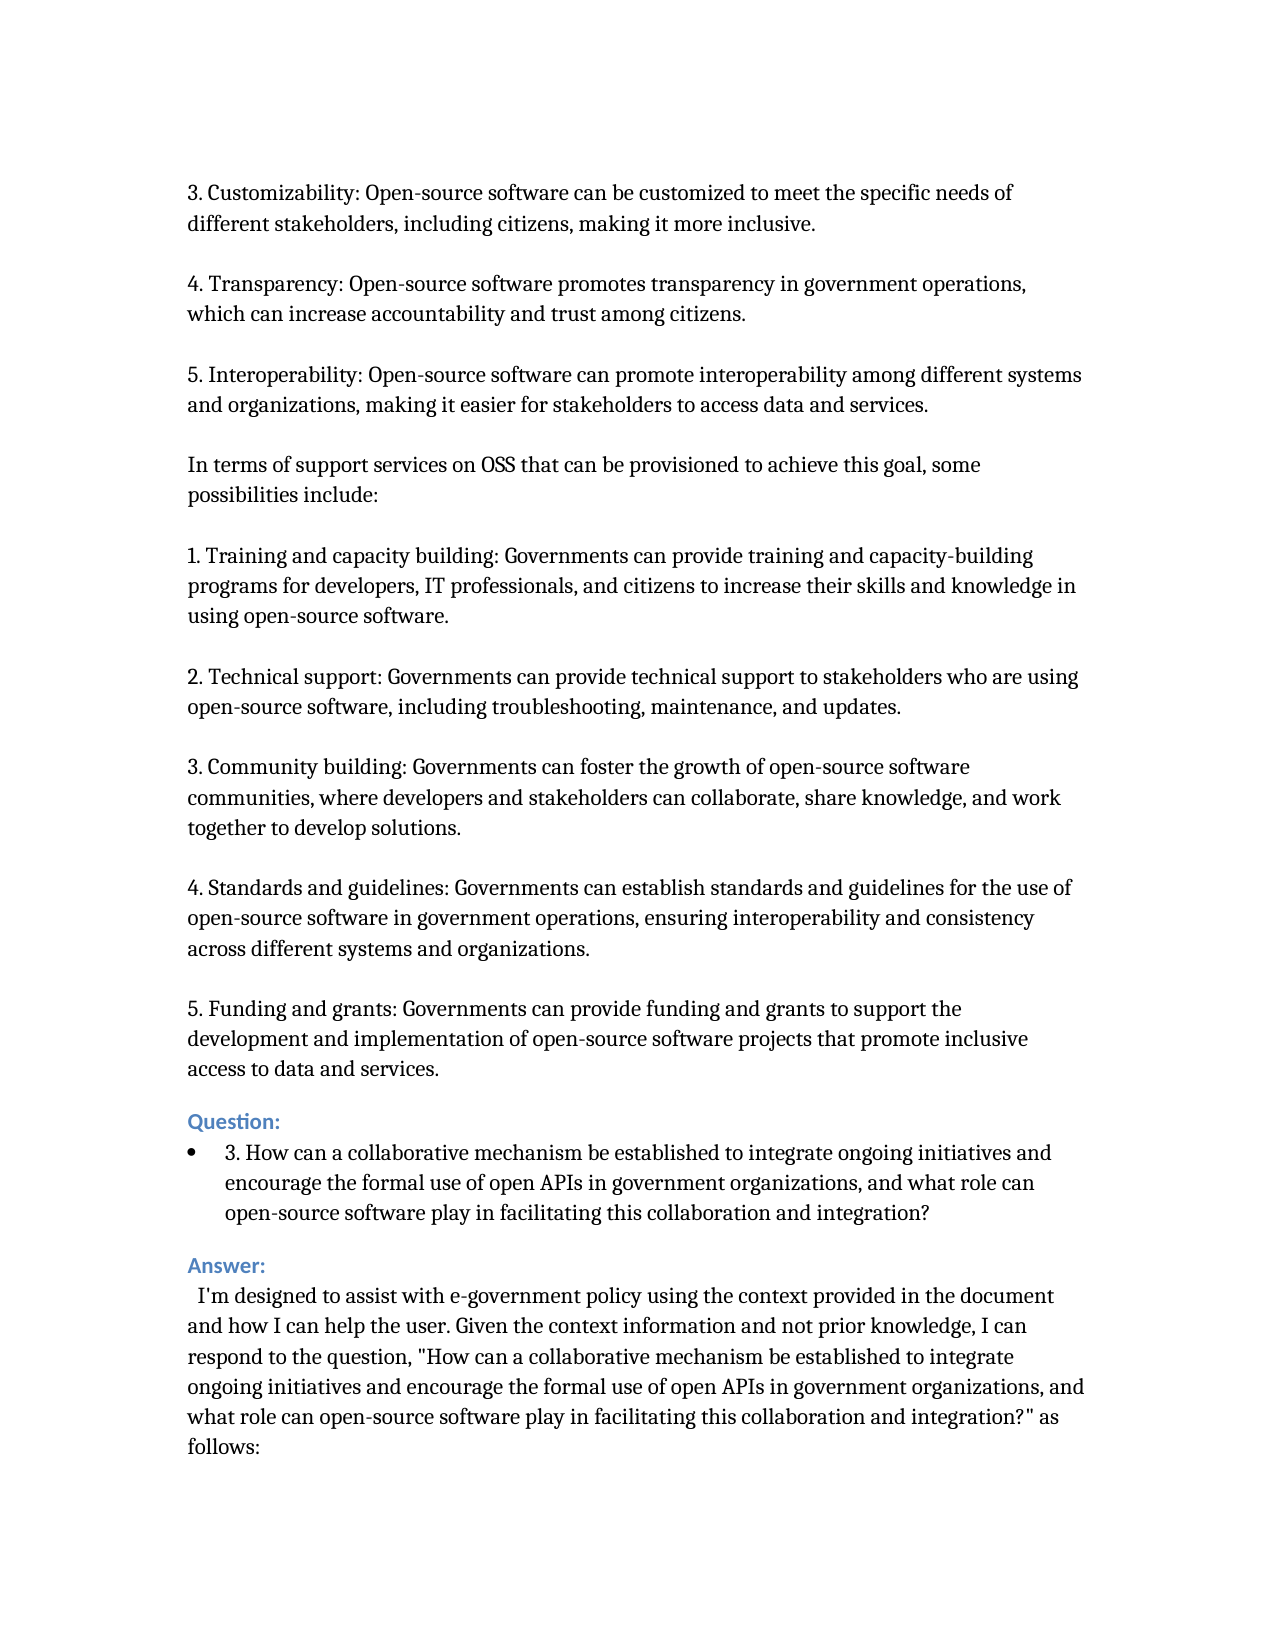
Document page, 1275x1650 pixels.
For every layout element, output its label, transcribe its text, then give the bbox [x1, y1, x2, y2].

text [187, 1283, 1087, 1491]
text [187, 150, 1087, 1083]
subtitle Question: [187, 1107, 1087, 1135]
list 3. How can a collaborative mechanism be established to integrate ongoing initiatives and encourage the formal use of open APIs in government organizations, and what role can open-source software play in facilitating this collaboration and integration? [187, 1139, 1087, 1226]
subtitle Answer: [187, 1251, 1087, 1279]
